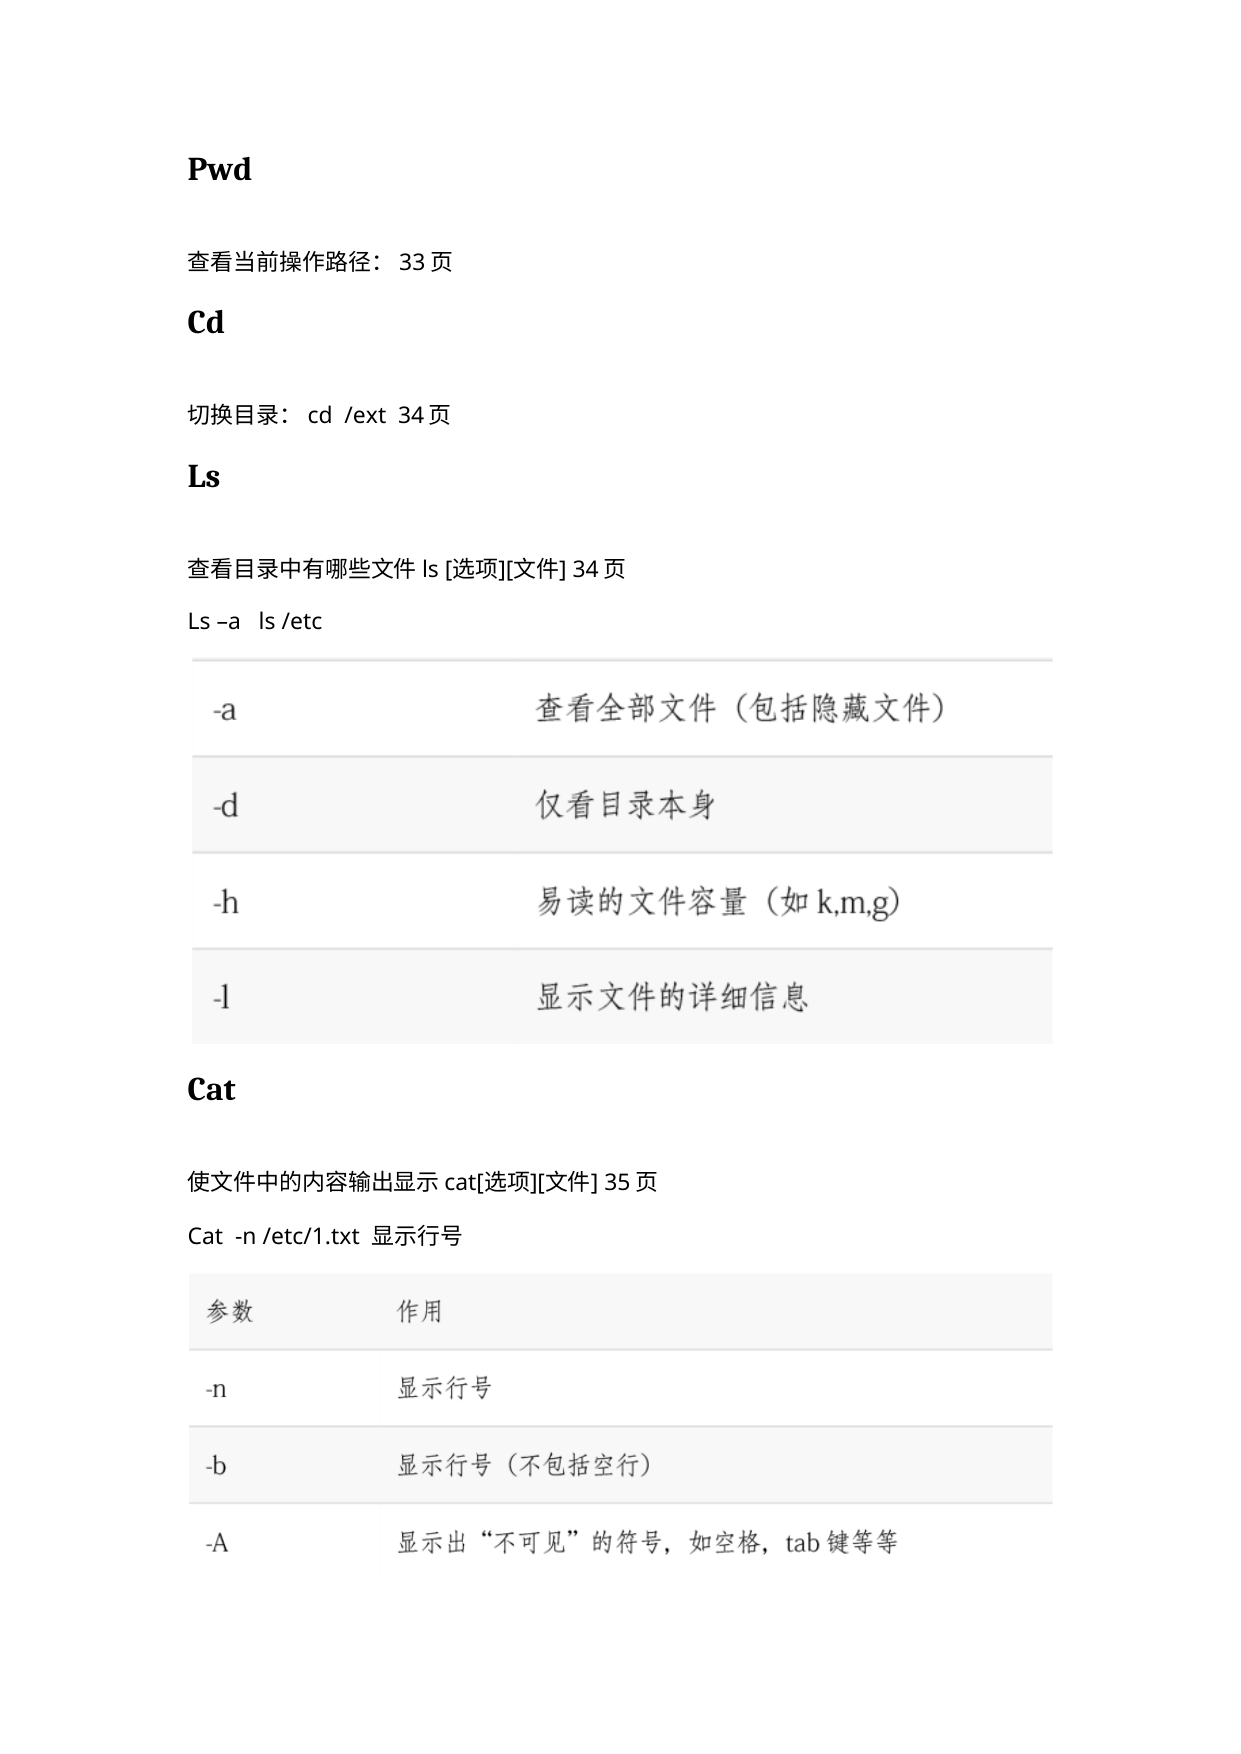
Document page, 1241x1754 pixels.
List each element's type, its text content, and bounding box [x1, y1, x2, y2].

text 切换目录： cd /ext 34页 [187, 397, 1053, 430]
subtitle Ls [187, 457, 1053, 496]
subtitle Cd [187, 304, 1053, 342]
text 使文件中的内容输出显示cat[选项][文件] 35页 [187, 1164, 1053, 1197]
subtitle Cat [187, 1071, 1053, 1109]
picture [187, 657, 1053, 1044]
subtitle Pwd [187, 150, 1053, 188]
text Cat -n /etc/1.txt 显示行号 [187, 1218, 1053, 1252]
text 查看当前操作路径： 33页 [187, 243, 1053, 277]
text 查看目录中有哪些文件 ls [选项][文件] 34页 [187, 551, 1053, 584]
picture [187, 1272, 1053, 1581]
text Ls –a ls /etc [187, 605, 1053, 636]
